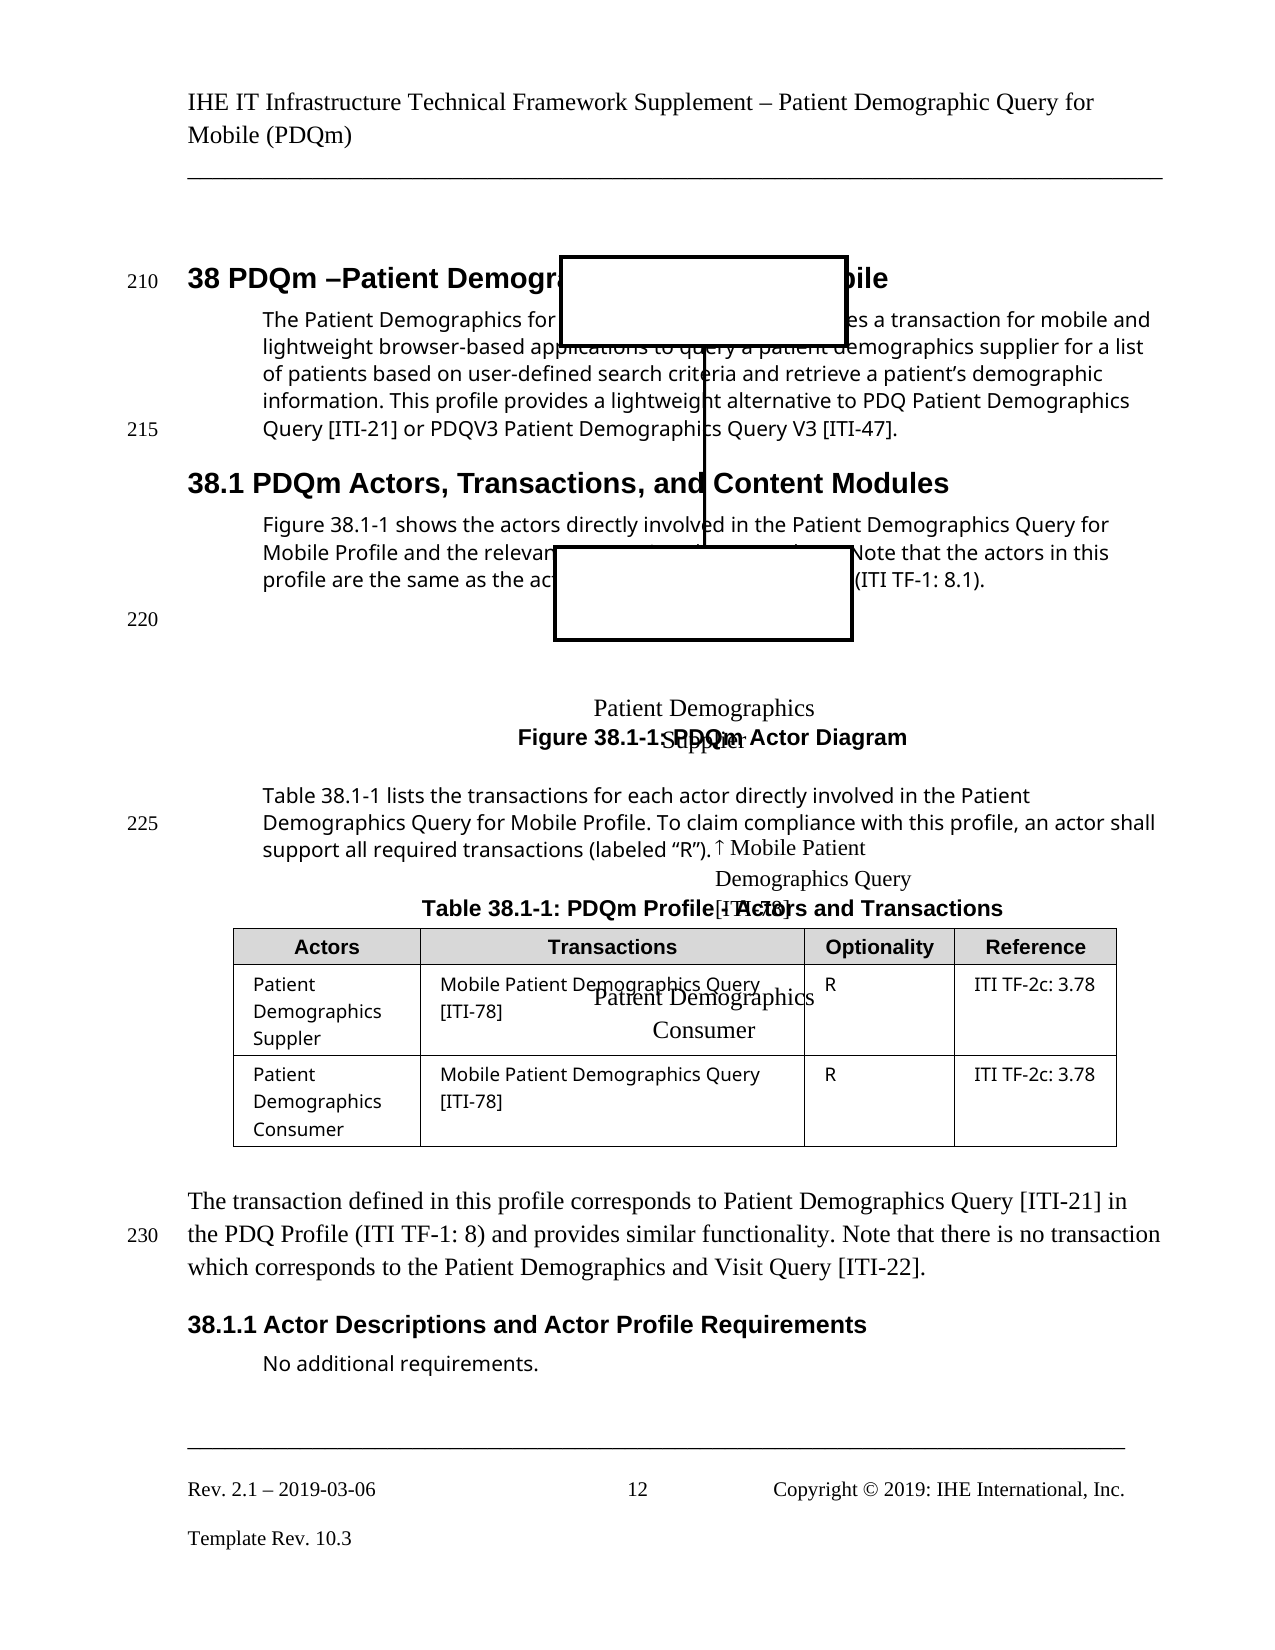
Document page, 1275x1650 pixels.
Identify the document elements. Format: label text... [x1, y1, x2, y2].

table_cell Mobile Patient Demographics Query [ITI-78] [421, 1056, 804, 1146]
text Figure 38.1-1 shows the actors directly involved in the Patient Demographics Query for Mobile Profile and the relevant transactions between them. Note that the actors in this profile are the same as the actors defined in the PDQ Profile (ITI TF-1: 8.1). [262, 511, 703, 592]
table_cell ITI TF-2c: 3.78 [955, 1056, 1116, 1146]
subtitle 38.1.1 Actor Descriptions and Actor Profile Requirements [187, 1310, 1162, 1339]
text The Patient Demographics for Mobile (PDQm) Profile provides a transaction for mobile and lightweight browser-based applications to query a patient demographics supplier for a list of patients based on user-defined search criteria and retrieve a patient’s demographic information. This profile provides a lightweight alternative to PDQ Patient Demographics Query [ITI-21] or PDQV3 Patient Demographics Query V3 [ITI-47]. [262, 306, 703, 441]
table_cell R [805, 965, 954, 1055]
table_cell R [805, 1056, 954, 1146]
title Figure 38.1-1: PDQm Actor Diagram [262, 724, 1162, 751]
table_header Transactions [421, 929, 804, 964]
table_header Actors [234, 929, 420, 964]
text Table 38.1-1 lists the transactions for each actor directly involved in the Patient Demographics Query for Mobile Profile. To claim compliance with this profile, an actor shall support all required transactions (labeled “R”). [262, 782, 1162, 863]
title Table 38.1-1: PDQm Profile - Actors and Transactions [262, 894, 1162, 922]
text Figure 38.1-1 shows the actors directly involved in the Patient Demographics Query for Mobile Profile and the relevant transactions between them. Note that the actors in this profile are the same as the actors defined in the PDQ Profile (ITI TF-1: 8.1). [707, 511, 1162, 592]
table_cell Mobile Patient Demographics Query [ITI-78] [421, 965, 804, 1055]
table_cell Patient Demographics Suppler [234, 965, 420, 1055]
table_cell Patient Demographics Consumer [234, 1056, 420, 1146]
text The Patient Demographics for Mobile (PDQm) Profile provides a transaction for mobile and lightweight browser-based applications to query a patient demographics supplier for a list of patients based on user-defined search criteria and retrieve a patient’s demographic information. This profile provides a lightweight alternative to PDQ Patient Demographics Query [ITI-21] or PDQV3 Patient Demographics Query V3 [ITI-47]. [707, 306, 1162, 441]
subtitle 38.1 PDQm Actors, Transactions, and Content Modules [707, 466, 1162, 500]
text No additional requirements. [262, 1349, 1162, 1377]
text The transaction defined in this profile corresponds to Patient Demographics Query [ITI-21] in the PDQ Profile (ITI TF-1: 8) and provides similar functionality. Note that there is no transaction which corresponds to the Patient Demographics and Visit Query [ITI-22]. [187, 1186, 1162, 1281]
subtitle 38 PDQm –Patient Demographics Query for Mobile [849, 261, 1162, 295]
subtitle 38.1 PDQm Actors, Transactions, and Content Modules [187, 466, 703, 500]
table_header Reference [955, 929, 1116, 964]
table_cell ITI TF-2c: 3.78 [955, 965, 1116, 1055]
table_header Optionality [805, 929, 954, 964]
subtitle 38 PDQm –Patient Demographics Query for Mobile [187, 261, 559, 295]
